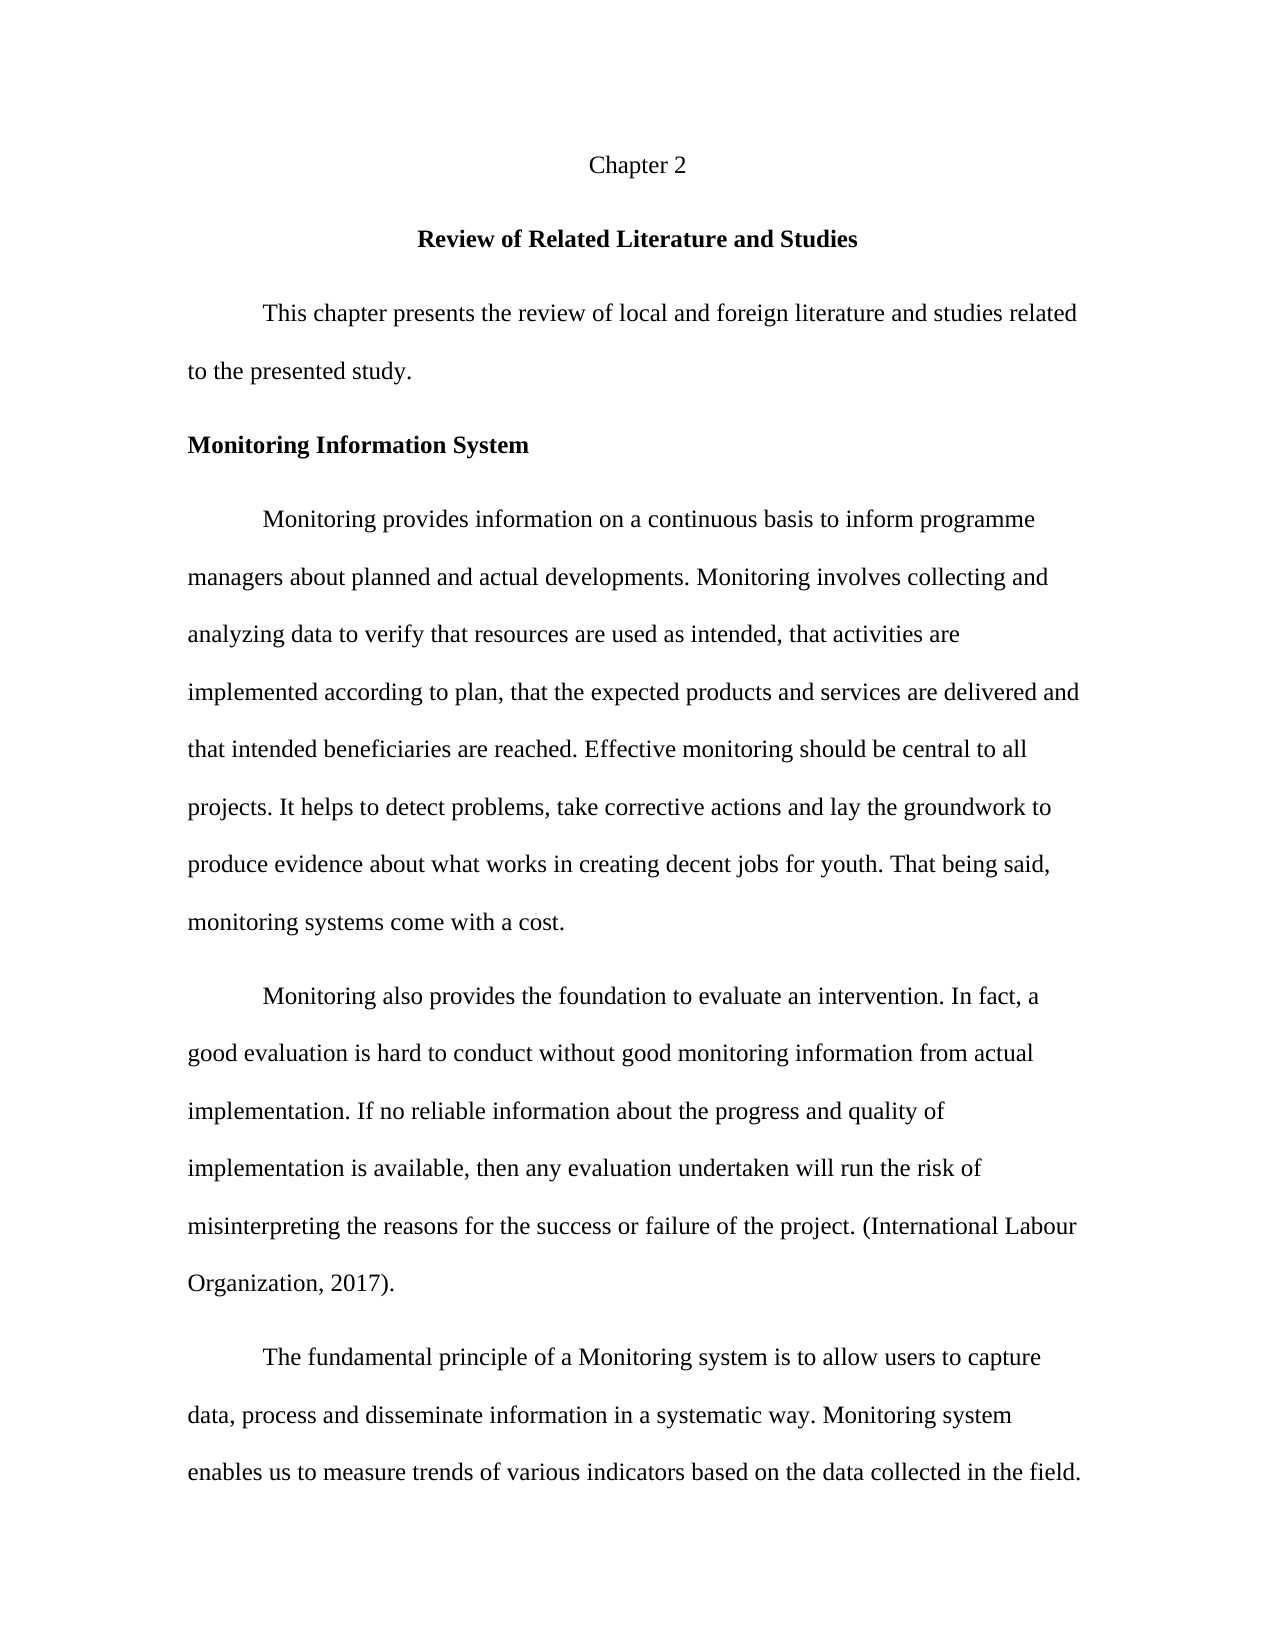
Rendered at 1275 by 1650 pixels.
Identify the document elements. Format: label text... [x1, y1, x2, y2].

text Review of Related Literature and Studies [187, 224, 1087, 253]
text Monitoring also provides the foundation to evaluate an intervention. In fact, a good evaluation is hard to conduct without good monitoring information from actual implementation. If no reliable information about the progress and quality of implementation is available, then any evaluation undertaken will run the risk of misinterpreting the reasons for the success or failure of the project. (International Labour Organization, 2017). [187, 981, 1087, 1297]
text Chapter 2 [187, 150, 1087, 179]
text Monitoring Information System [187, 430, 1087, 459]
text Monitoring provides information on a continuous basis to inform programme managers about planned and actual developments. Monitoring involves collecting and analyzing data to verify that resources are used as intended, that activities are implemented according to plan, that the expected products and services are delivered and that intended beneficiaries are reached. Effective monitoring should be central to all projects. It helps to detect problems, take corrective actions and lay the groundwork to produce evidence about what works in creating decent jobs for youth. That being said, monitoring systems come with a cost. [187, 504, 1087, 935]
text This chapter presents the review of local and foreign literature and studies related to the presented study. [187, 298, 1087, 384]
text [187, 1342, 1087, 1486]
